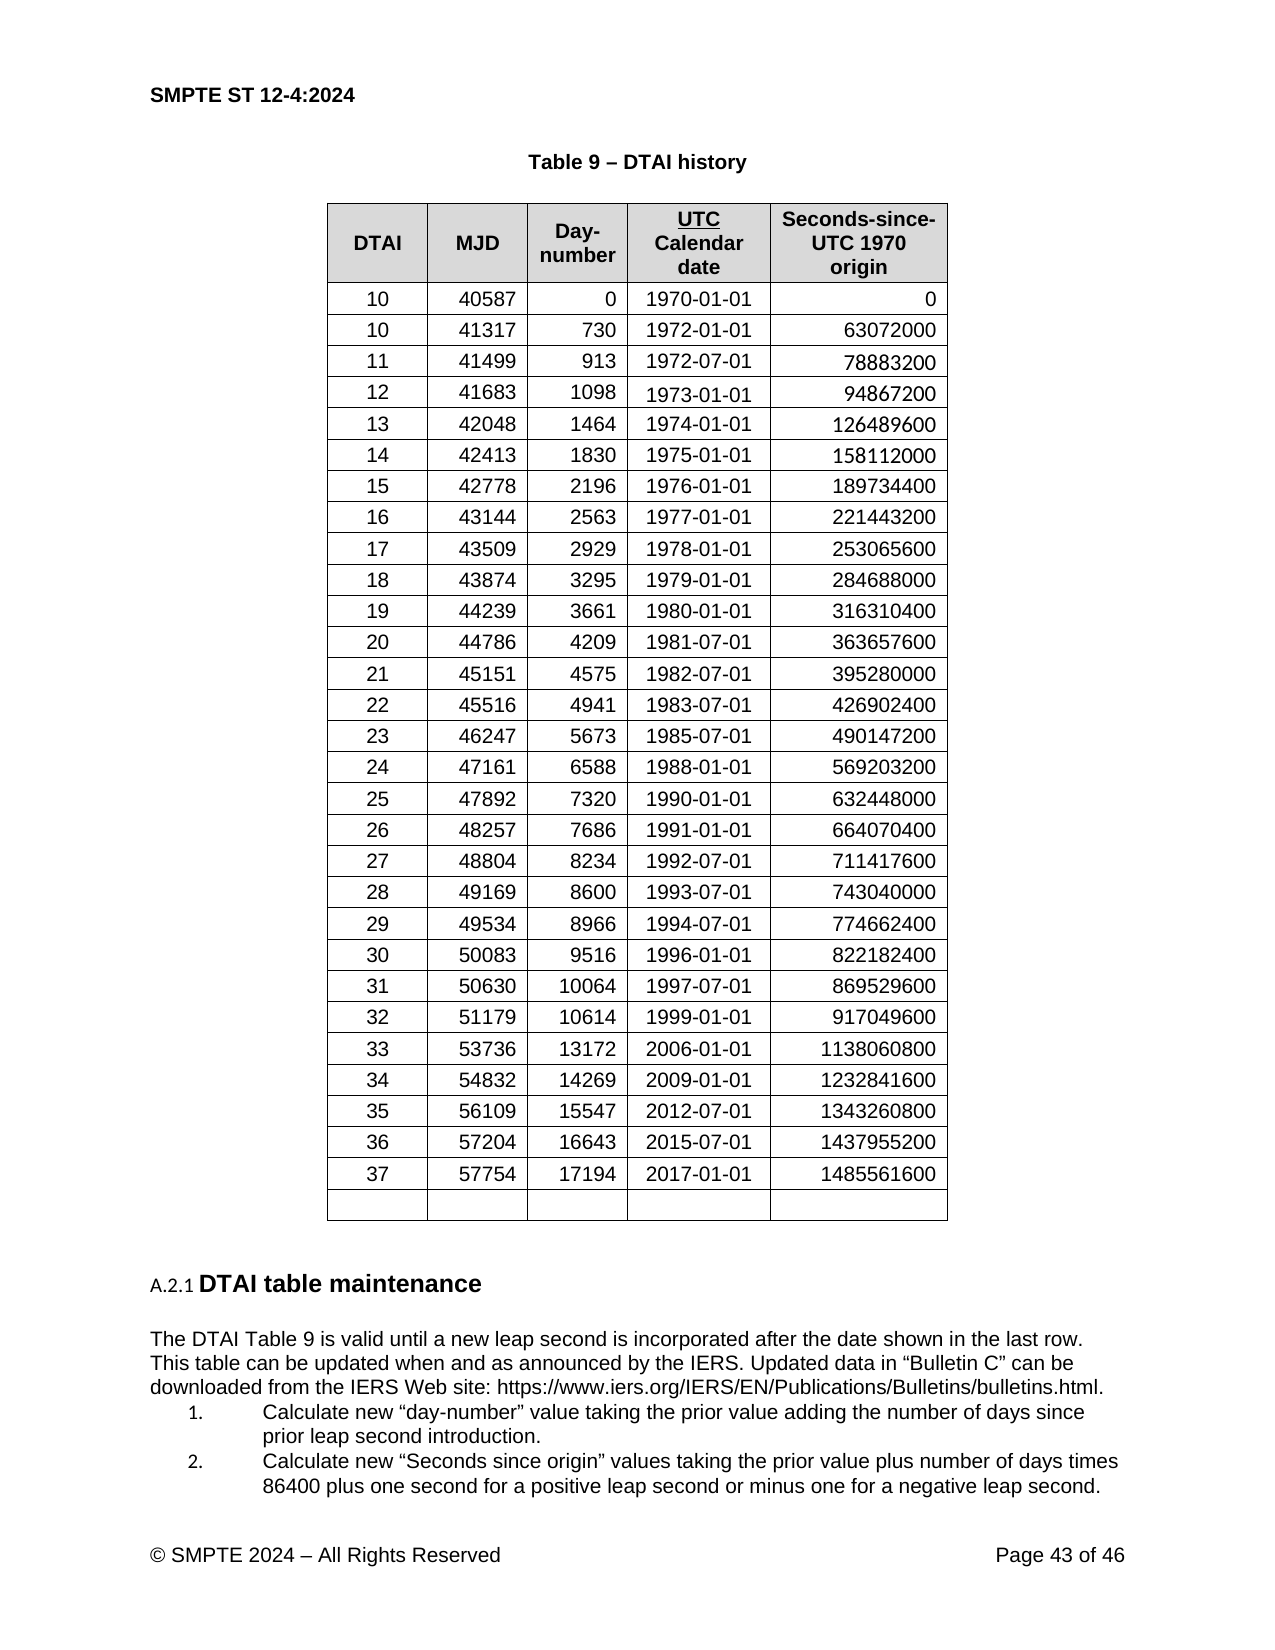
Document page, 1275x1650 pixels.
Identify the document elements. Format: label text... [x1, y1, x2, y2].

table_cell 15 [328, 471, 427, 501]
table_cell 78883200 [771, 346, 947, 376]
table_cell 2196 [528, 471, 627, 501]
table_cell 32 [328, 1002, 427, 1032]
table_cell 43509 [428, 533, 527, 563]
table_cell 42778 [428, 471, 527, 501]
table_cell 1976-01-01 [628, 471, 770, 501]
table_cell 1830 [528, 440, 627, 470]
table_cell 1975-01-01 [628, 440, 770, 470]
table_cell 25 [328, 783, 427, 813]
text Table 9 – DTAI history [150, 150, 1125, 174]
table_cell 1973-01-01 [628, 377, 770, 407]
table_cell 10 [328, 315, 427, 345]
table_cell 41317 [428, 315, 527, 345]
table_cell 664070400 [771, 815, 947, 845]
table_cell 40587 [428, 283, 527, 313]
table_cell 47892 [428, 783, 527, 813]
table_cell 4941 [528, 690, 627, 720]
table_cell 31 [328, 971, 427, 1001]
table_cell 1485561600 [771, 1158, 947, 1188]
table_cell 46247 [428, 721, 527, 751]
table_cell 9516 [528, 940, 627, 970]
table_cell 1979-01-01 [628, 565, 770, 595]
table_cell 13 [328, 408, 427, 438]
table_cell 1985-07-01 [628, 721, 770, 751]
table_cell 1993-07-01 [628, 877, 770, 907]
table_cell 1990-01-01 [628, 783, 770, 813]
table_cell 34 [328, 1065, 427, 1095]
table_cell 11 [328, 346, 427, 376]
table_cell 33 [328, 1033, 427, 1063]
table_cell 2017-01-01 [628, 1158, 770, 1188]
table_cell 3661 [528, 596, 627, 626]
table_cell 15547 [528, 1096, 627, 1126]
table_cell 1997-07-01 [628, 971, 770, 1001]
table_cell 2929 [528, 533, 627, 563]
table_cell 41683 [428, 377, 527, 407]
table_cell 0 [528, 283, 627, 313]
table_cell 284688000 [771, 565, 947, 595]
table_cell [428, 1190, 527, 1220]
table_cell 29 [328, 908, 427, 938]
table_cell 26 [328, 815, 427, 845]
table_cell 16643 [528, 1127, 627, 1157]
list Calculate new “Seconds since origin” values taking the prior value plus number of days times 86400 plus one second for a positive leap second or minus one for a negative leap second. [187, 1448, 1125, 1498]
table_cell 13172 [528, 1033, 627, 1063]
table_cell 51179 [428, 1002, 527, 1032]
table_cell 54832 [428, 1065, 527, 1095]
table_cell 42048 [428, 408, 527, 438]
table_cell 45151 [428, 658, 527, 688]
table_cell [328, 1190, 427, 1220]
table_cell 35 [328, 1096, 427, 1126]
table_cell 1464 [528, 408, 627, 438]
table_cell 1994-07-01 [628, 908, 770, 938]
table_cell 21 [328, 658, 427, 688]
table_cell 16 [328, 502, 427, 532]
table_cell 869529600 [771, 971, 947, 1001]
table_cell 94867200 [771, 377, 947, 407]
table_cell 1343260800 [771, 1096, 947, 1126]
table_cell 1978-01-01 [628, 533, 770, 563]
table_cell 56109 [428, 1096, 527, 1126]
table_cell 45516 [428, 690, 527, 720]
table_cell 363657600 [771, 627, 947, 657]
table_cell 49534 [428, 908, 527, 938]
table_cell 189734400 [771, 471, 947, 501]
table_cell 822182400 [771, 940, 947, 970]
table_cell 4575 [528, 658, 627, 688]
table_cell 0 [771, 283, 947, 313]
table_cell 158112000 [771, 440, 947, 470]
table_cell 3295 [528, 565, 627, 595]
table_cell 43874 [428, 565, 527, 595]
table_cell 1999-01-01 [628, 1002, 770, 1032]
table_cell 53736 [428, 1033, 527, 1063]
table_cell 1972-01-01 [628, 315, 770, 345]
table_cell 44786 [428, 627, 527, 657]
table_cell 1981-07-01 [628, 627, 770, 657]
table_header Seconds-since-UTC 1970 origin [771, 204, 947, 282]
table_cell 1974-01-01 [628, 408, 770, 438]
table_cell 711417600 [771, 846, 947, 876]
table_cell 18 [328, 565, 427, 595]
table_cell 1138060800 [771, 1033, 947, 1063]
table_cell 1982-07-01 [628, 658, 770, 688]
table_cell [771, 1190, 947, 1220]
table_cell 48257 [428, 815, 527, 845]
table_cell 316310400 [771, 596, 947, 626]
table_cell 24 [328, 752, 427, 782]
table_cell 43144 [428, 502, 527, 532]
table_cell 2009-01-01 [628, 1065, 770, 1095]
table_cell 8234 [528, 846, 627, 876]
table_cell 10614 [528, 1002, 627, 1032]
table_cell 10 [328, 283, 427, 313]
table_cell 1992-07-01 [628, 846, 770, 876]
table_cell 6588 [528, 752, 627, 782]
table_cell 743040000 [771, 877, 947, 907]
table_cell 14 [328, 440, 427, 470]
table_cell 1983-07-01 [628, 690, 770, 720]
table_cell 27 [328, 846, 427, 876]
table_cell 8600 [528, 877, 627, 907]
table_cell 14269 [528, 1065, 627, 1095]
table_cell 2563 [528, 502, 627, 532]
table_cell 57204 [428, 1127, 527, 1157]
table_cell 426902400 [771, 690, 947, 720]
table_cell 490147200 [771, 721, 947, 751]
table_cell 57754 [428, 1158, 527, 1188]
table_cell 50630 [428, 971, 527, 1001]
table_cell 50083 [428, 940, 527, 970]
table_cell 42413 [428, 440, 527, 470]
table_cell 4209 [528, 627, 627, 657]
table_cell 1970-01-01 [628, 283, 770, 313]
table_header Day-number [528, 204, 627, 282]
table_cell 1972-07-01 [628, 346, 770, 376]
table_cell 7320 [528, 783, 627, 813]
table_cell 774662400 [771, 908, 947, 938]
table_header DTAI [328, 204, 427, 282]
table_cell 47161 [428, 752, 527, 782]
table_cell 221443200 [771, 502, 947, 532]
table_cell 1996-01-01 [628, 940, 770, 970]
table_cell 7686 [528, 815, 627, 845]
table_cell 8966 [528, 908, 627, 938]
table_cell 1980-01-01 [628, 596, 770, 626]
text The DTAI Table 9 is valid until a new leap second is incorporated after the date shown in the last row. This table can be updated when and as announced by the IERS. Updated data in “Bulletin C” can be downloaded from the IERS Web site: https://www.iers.org/IERS/EN/Publications/Bulletins/bulletins.html. [150, 1327, 1125, 1399]
table_cell 17 [328, 533, 427, 563]
table_cell 28 [328, 877, 427, 907]
table_cell 30 [328, 940, 427, 970]
table_cell [628, 1190, 770, 1220]
table_cell 48804 [428, 846, 527, 876]
table_cell 1098 [528, 377, 627, 407]
table_cell [528, 1190, 627, 1220]
table_header MJD [428, 204, 527, 282]
table_cell 37 [328, 1158, 427, 1188]
table_cell 917049600 [771, 1002, 947, 1032]
table_cell 2015-07-01 [628, 1127, 770, 1157]
table_cell 2012-07-01 [628, 1096, 770, 1126]
table_cell 1988-01-01 [628, 752, 770, 782]
table_cell 126489600 [771, 408, 947, 438]
table_cell 253065600 [771, 533, 947, 563]
table_cell 913 [528, 346, 627, 376]
subtitle DTAI table maintenance [150, 1269, 1125, 1298]
table_cell 1977-01-01 [628, 502, 770, 532]
table_cell 569203200 [771, 752, 947, 782]
table_cell 41499 [428, 346, 527, 376]
table_cell 12 [328, 377, 427, 407]
table_cell 632448000 [771, 783, 947, 813]
list Calculate new “day-number” value taking the prior value adding the number of days since prior leap second introduction. [187, 1399, 1125, 1448]
table_cell 1232841600 [771, 1065, 947, 1095]
table_cell 63072000 [771, 315, 947, 345]
table_cell 5673 [528, 721, 627, 751]
table_cell 1437955200 [771, 1127, 947, 1157]
table_cell 23 [328, 721, 427, 751]
table_cell 730 [528, 315, 627, 345]
table_cell 10064 [528, 971, 627, 1001]
table_cell 44239 [428, 596, 527, 626]
table_cell 49169 [428, 877, 527, 907]
table_cell 1991-01-01 [628, 815, 770, 845]
table_cell 36 [328, 1127, 427, 1157]
table_cell 395280000 [771, 658, 947, 688]
table_cell 17194 [528, 1158, 627, 1188]
table_cell 2006-01-01 [628, 1033, 770, 1063]
table_header UTC Calendar date [628, 204, 770, 282]
table_cell 22 [328, 690, 427, 720]
table_cell 20 [328, 627, 427, 657]
table_cell 19 [328, 596, 427, 626]
